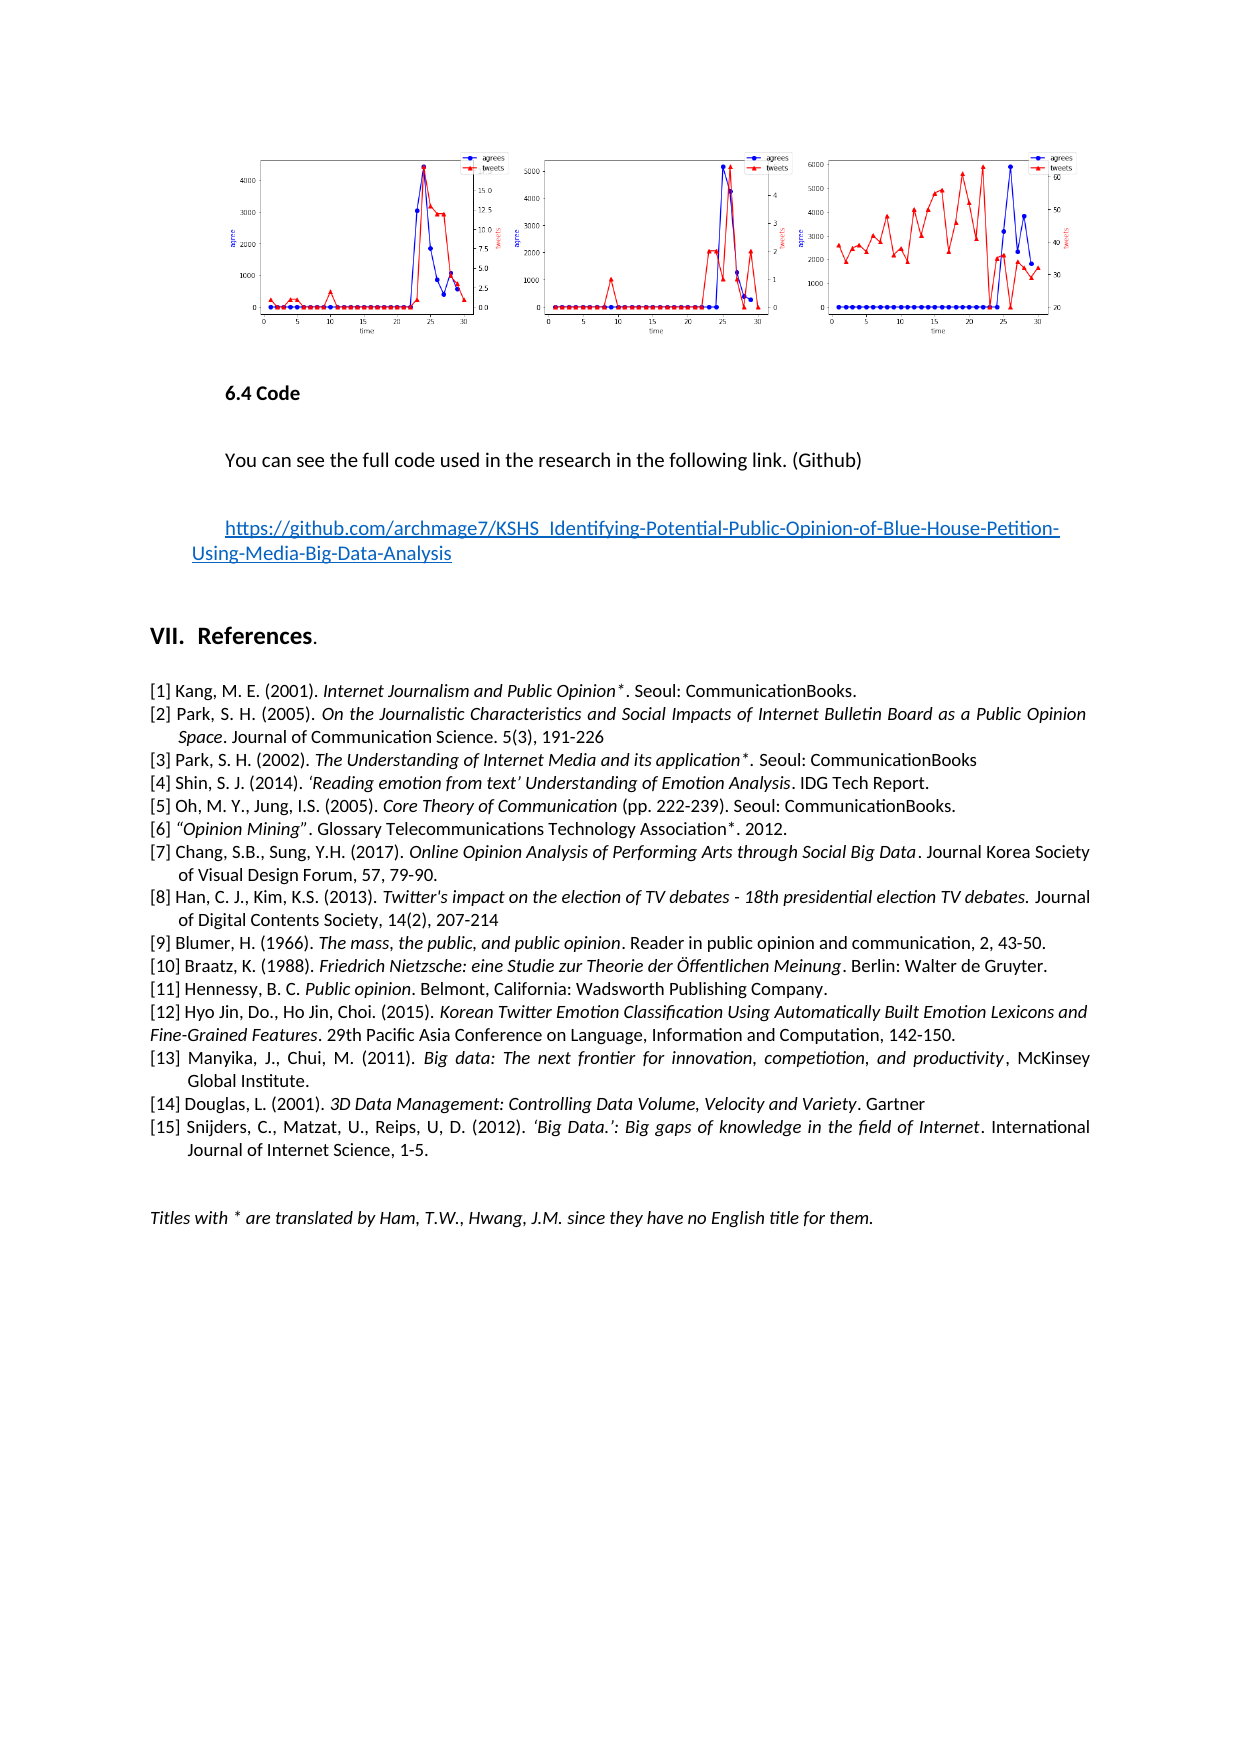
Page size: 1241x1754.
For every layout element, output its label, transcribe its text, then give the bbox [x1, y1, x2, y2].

text 6.4 Code [192, 381, 1090, 406]
text [2] Park, S. H. (2005). On the Journalistic Characteristics and Social Impacts of Internet Bulletin Board as a Public Opinion Space. Journal of Communication Science. 5(3), 191-226 [150, 702, 1090, 748]
text [4] Shin, S. J. (2014). ‘Reading emotion from text’ Understanding of Emotion Analysis. IDG Tech Report. [150, 771, 1090, 794]
text [14] Douglas, L. (2001). 3D Data Management: Controlling Data Volume, Velocity and Variety. Gartner [150, 1092, 1090, 1115]
text [6] “Opinion Mining”. Glossary Telecommunications Technology Association*. 2012. [150, 817, 1090, 840]
picture [225, 150, 1078, 339]
text https://github.com/archmage7/KSHS_Identifying-Potential-Public-Opinion-of-Blue-House-Petition-Using-Media-Big-Data-Analysis [192, 515, 1090, 566]
text You can see the full code used in the research in the following link. (Github) [192, 448, 1090, 473]
text [15] Snijders, C., Matzat, U., Reips, U, D. (2012). ‘Big Data.’: Big gaps of knowledge in the field of Internet. International Journal of Internet Science, 1-5. [150, 1115, 1090, 1161]
text [7] Chang, S.B., Sung, Y.H. (2017). Online Opinion Analysis of Performing Arts through Social Big Data. Journal Korea Society of Visual Design Forum, 57, 79-90. [150, 840, 1090, 886]
text [5] Oh, M. Y., Jung, I.S. (2005). Core Theory of Communication (pp. 222-239). Seoul: CommunicationBooks. [150, 794, 1090, 817]
text [10] Braatz, K. (1988). Friedrich Nietzsche: eine Studie zur Theorie der Öffentlichen Meinung. Berlin: Walter de Gruyter. [150, 954, 1090, 977]
text [3] Park, S. H. (2002). The Understanding of Internet Media and its application*. Seoul: CommunicationBooks [150, 748, 1090, 771]
text Titles with * are translated by Ham, T.W., Hwang, J.M. since they have no English title for them. [150, 1207, 1090, 1229]
text [8] Han, C. J., Kim, K.S. (2013). Twitter's impact on the election of TV debates - 18th presidential election TV debates. Journal of Digital Contents Society, 14(2), 207-214 [150, 886, 1090, 932]
text [12] Hyo Jin, Do., Ho Jin, Choi. (2015). Korean Twitter Emotion Classification Using Automatically Built Emotion Lexicons and Fine-Grained Features. 29th Pacific Asia Conference on Language, Information and Computation, 142-150. [150, 1000, 1090, 1046]
text [13] Manyika, J., Chui, M. (2011). Big data: The next frontier for innovation, competiotion, and productivity, McKinsey Global Institute. [150, 1046, 1090, 1092]
text [1] Kang, M. E. (2001). Internet Journalism and Public Opinion*. Seoul: CommunicationBooks. [150, 679, 1090, 702]
text [9] Blumer, H. (1966). The mass, the public, and public opinion. Reader in public opinion and communication, 2, 43-50. [150, 932, 1090, 954]
text VII. References. [150, 620, 1090, 650]
text [11] Hennessy, B. C. Public opinion. Belmont, California: Wadsworth Publishing Company. [150, 977, 1090, 1000]
